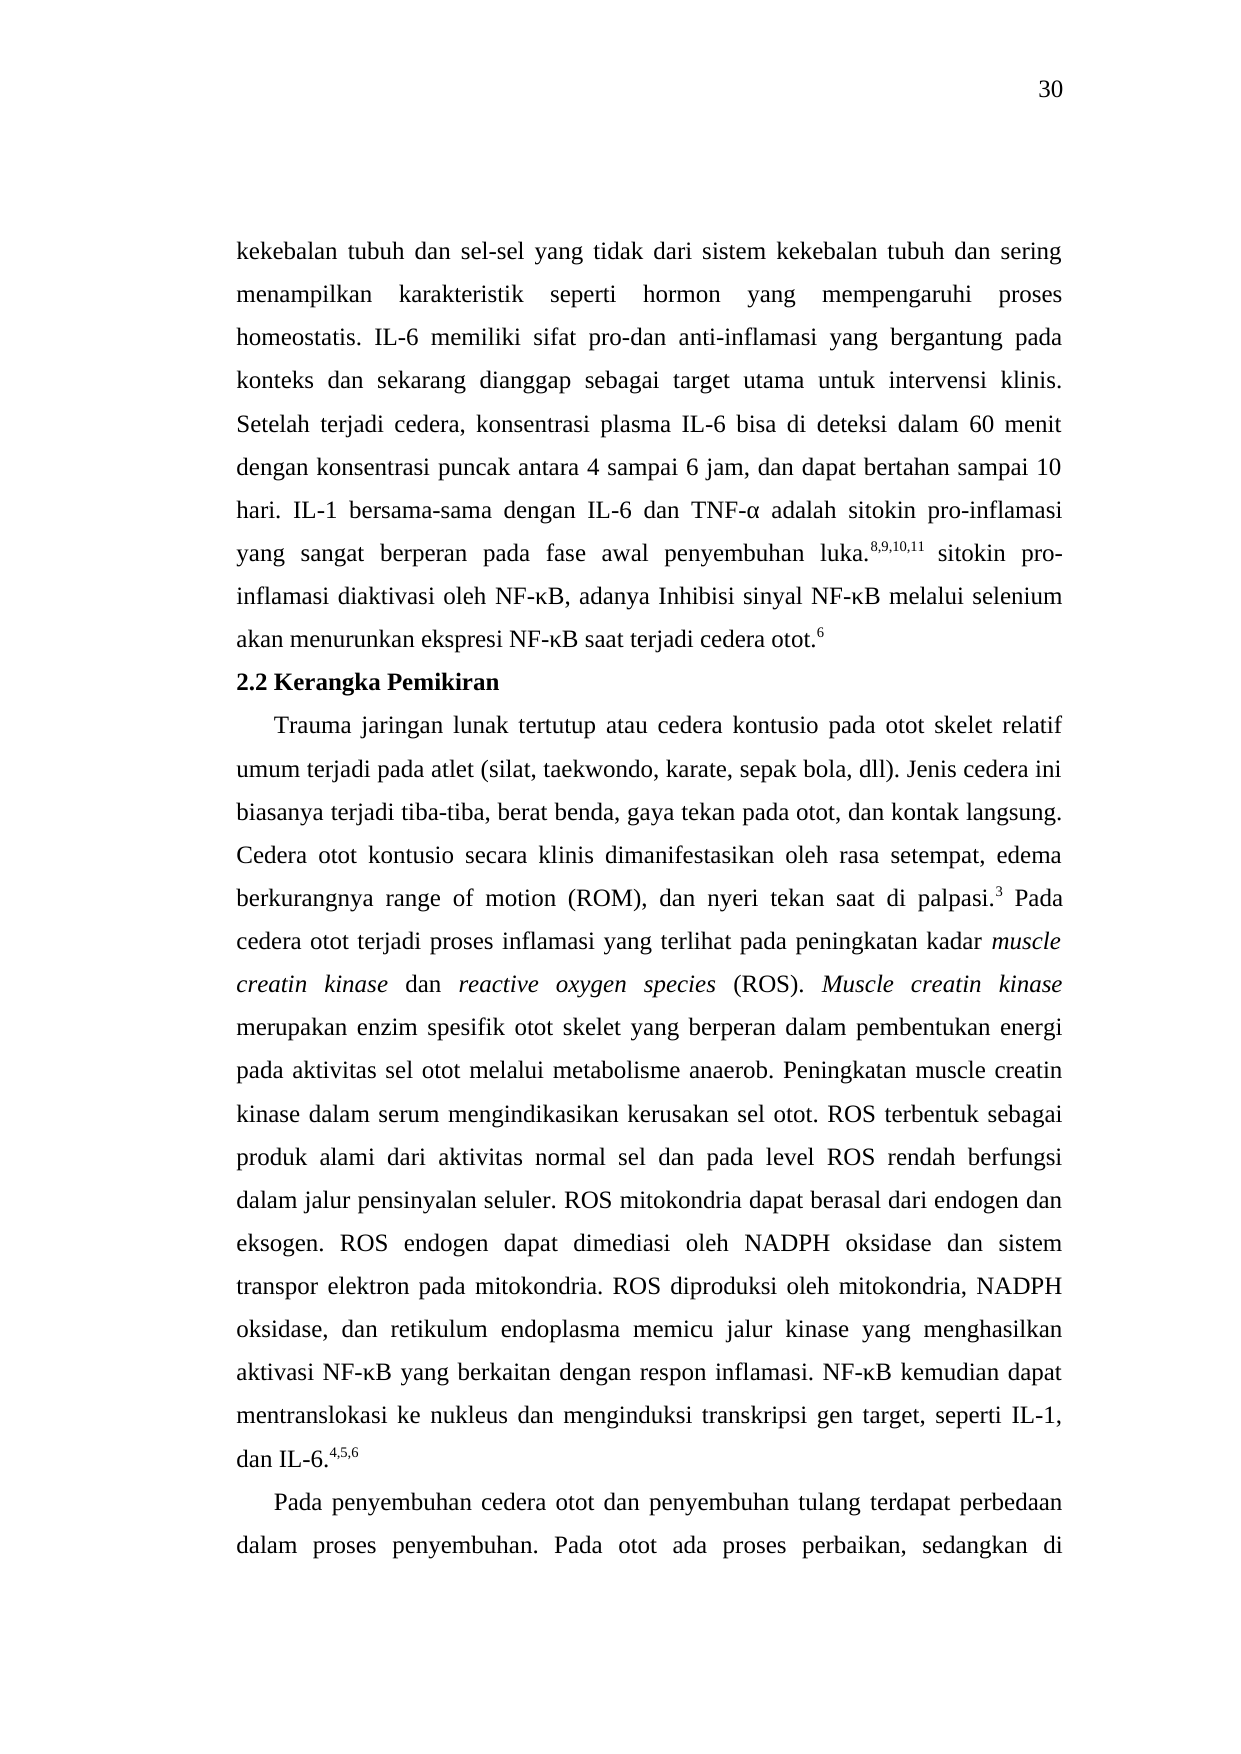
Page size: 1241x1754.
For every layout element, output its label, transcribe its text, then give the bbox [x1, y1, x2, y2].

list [236, 236, 1063, 653]
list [236, 1487, 1063, 1559]
list Trauma jaringan lunak tertutup atau cedera kontusio pada otot skelet relatif umum terjadi pada atlet (silat, taekwondo, karate, sepak bola, dll). Jenis cedera ini biasanya terjadi tiba-tiba, berat benda, gaya tekan pada otot, dan kontak langsung. Cedera otot kontusio secara klinis dimanifestasikan oleh rasa setempat, edema berkurangnya range of motion (ROM), dan nyeri tekan saat di palpasi.3 Pada cedera otot terjadi proses inflamasi yang terlihat pada peningkatan kadar muscle creatin kinase dan reactive oxygen species (ROS). Muscle creatin kinase merupakan enzim spesifik otot skelet yang berperan dalam pembentukan energi pada aktivitas sel otot melalui metabolisme anaerob. Peningkatan muscle creatin kinase dalam serum mengindikasikan kerusakan sel otot. ROS terbentuk sebagai produk alami dari aktivitas normal sel dan pada level ROS rendah berfungsi dalam jalur pensinyalan seluler. ROS mitokondria dapat berasal dari endogen dan eksogen. ROS endogen dapat dimediasi oleh NADPH oksidase dan sistem transpor elektron pada mitokondria. ROS diproduksi oleh mitokondria, NADPH oksidase, dan retikulum endoplasma memicu jalur kinase yang menghasilkan aktivasi NF-κB yang berkaitan dengan respon inflamasi. NF-κB kemudian dapat mentranslokasi ke nukleus dan menginduksi transkripsi gen target, seperti IL-1, dan IL-6.4,5,6 [236, 711, 1063, 1472]
list Kerangka Pemikiran [236, 667, 1063, 696]
